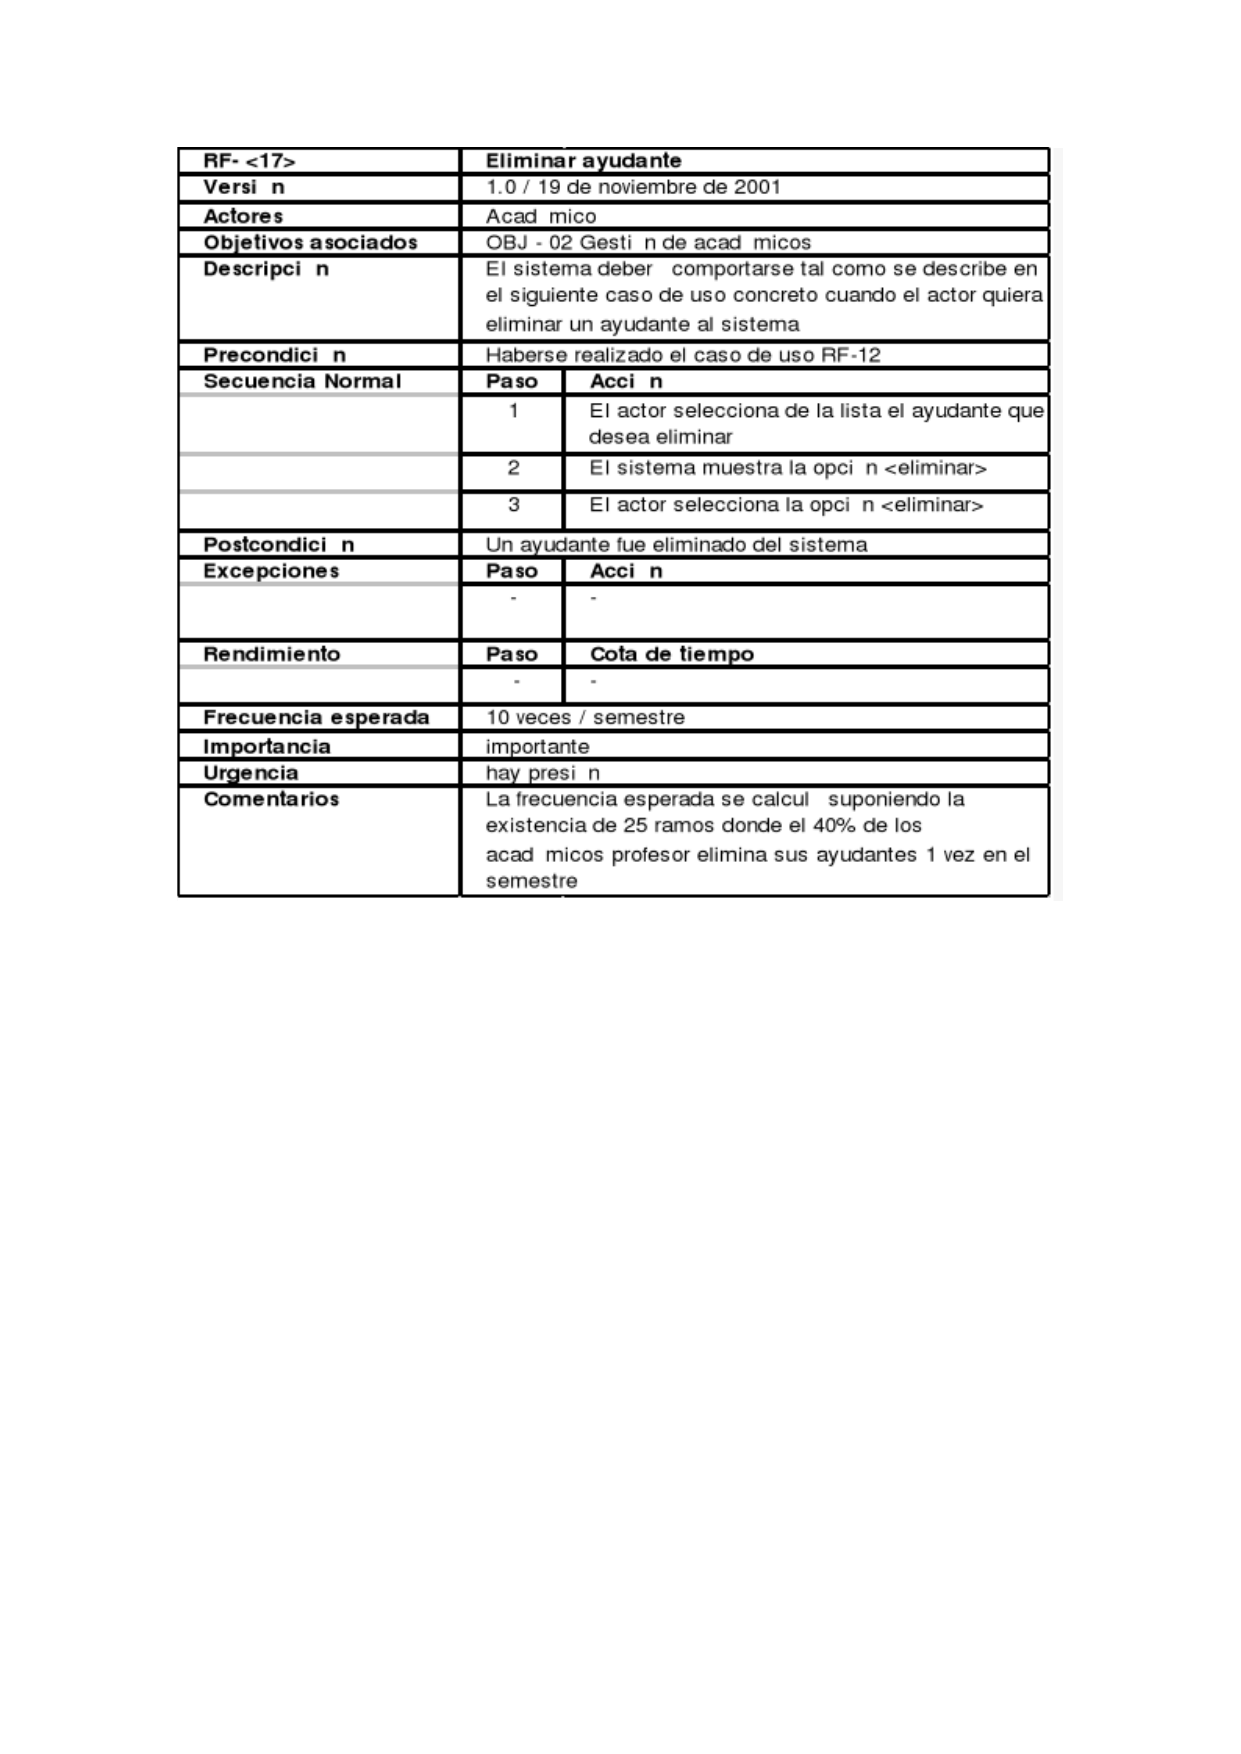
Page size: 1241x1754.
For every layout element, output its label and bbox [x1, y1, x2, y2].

picture [177, 147, 1054, 901]
